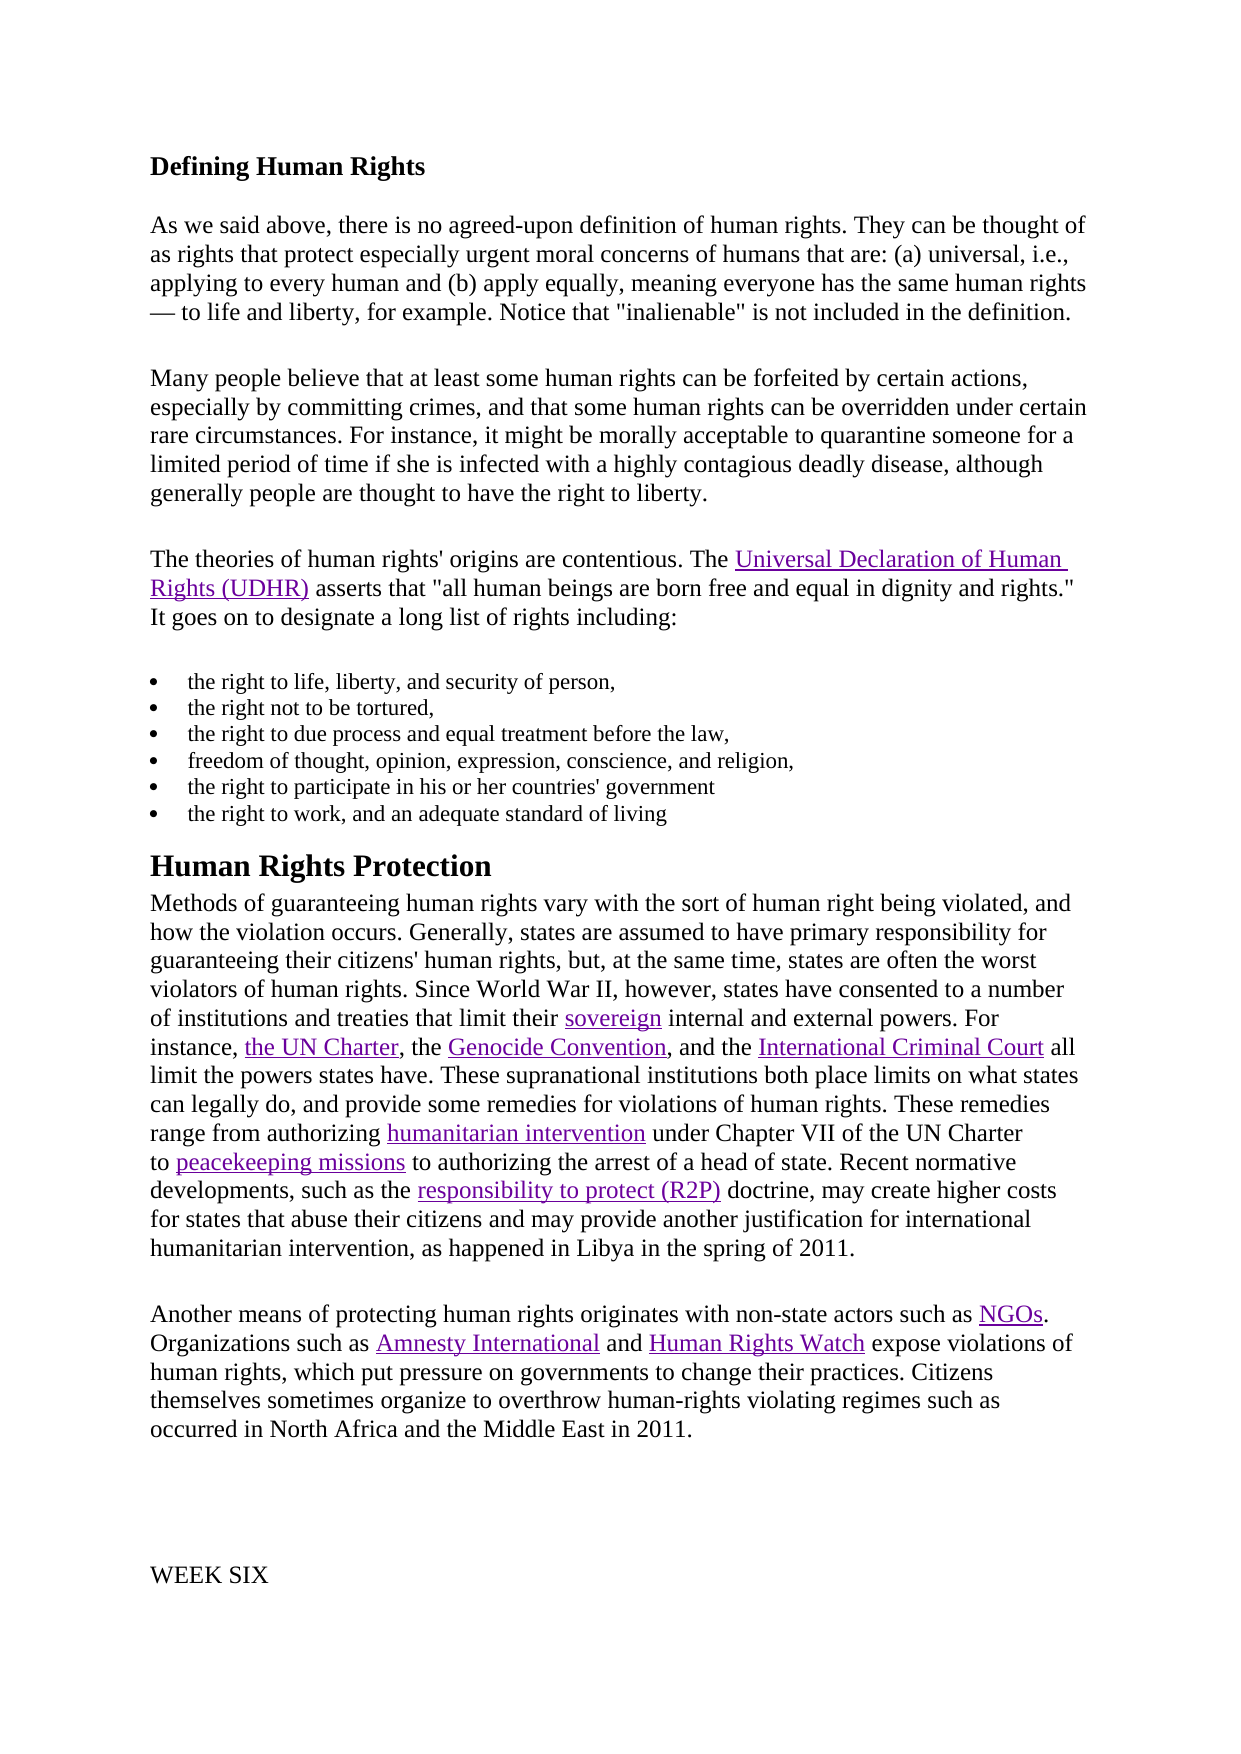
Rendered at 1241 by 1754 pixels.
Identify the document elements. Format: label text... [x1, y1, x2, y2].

text Methods of guaranteeing human rights vary with the sort of human right being violated, and how the violation occurs. Generally, states are assumed to have primary responsibility for guaranteeing their citizens' human rights, but, at the same time, states are often the worst violators of human rights. Since World War II, however, states have consented to a number of institutions and treaties that limit their sovereign internal and external powers. For instance, the UN Charter, the Genocide Convention, and the International Criminal Court all limit the powers states have. These supranational institutions both place limits on what states can legally do, and provide some remedies for violations of human rights. These remedies range from authorizing humanitarian intervention under Chapter VII of the UN Charter to peacekeeping missions to authorizing the arrest of a head of state. Recent normative developments, such as the responsibility to protect (R2P) doctrine, may create higher costs for states that abuse their citizens and may provide another justification for international humanitarian intervention, as happened in Libya in the spring of 2011. [150, 888, 1090, 1262]
list the right not to be tortured, [150, 694, 1090, 721]
text Another means of protecting human rights originates with non-state actors such as NGOs. Organizations such as Amnesty International and Human Rights Watch expose violations of human rights, which put pressure on governments to change their practices. Citizens themselves sometimes organize to overthrow human-rights violating regimes such as occurred in North Africa and the Middle East in 2011. [150, 1299, 1090, 1443]
text The theories of human rights' origins are contentious. The Universal Declaration of Human Rights (UDHR) asserts that "all human beings are born free and equal in dignity and rights." It goes on to designate a long list of rights including: [150, 544, 1090, 630]
subtitle Human Rights Protection [150, 847, 1090, 883]
list freedom of thought, opinion, expression, conscience, and religion, [150, 747, 1090, 773]
text Many people believe that at least some human rights can be forfeited by certain actions, especially by committing crimes, and that some human rights can be overridden under certain rare circumstances. For instance, it might be morally acceptable to quarantine someone for a limited period of time if she is infected with a highly contagious deadly disease, although generally people are thought to have the right to liberty. [150, 363, 1090, 507]
text WEEK SIX [150, 1560, 1090, 1589]
list the right to life, liberty, and security of person, [150, 668, 1090, 694]
list the right to work, and an adequate standard of living [150, 799, 1090, 826]
subtitle Defining Human Rights [150, 150, 1090, 181]
text As we said above, there is no agreed-upon definition of human rights. They can be thought of as rights that protect especially urgent moral concerns of humans that are: (a) universal, i.e., applying to every human and (b) apply equally, meaning everyone has the same human rights — to life and liberty, for example. Notice that "inalienable" is not included in the definition. [150, 210, 1090, 325]
list the right to participate in his or her countries' government [150, 773, 1090, 799]
list the right to due process and equal treatment before the law, [150, 721, 1090, 747]
